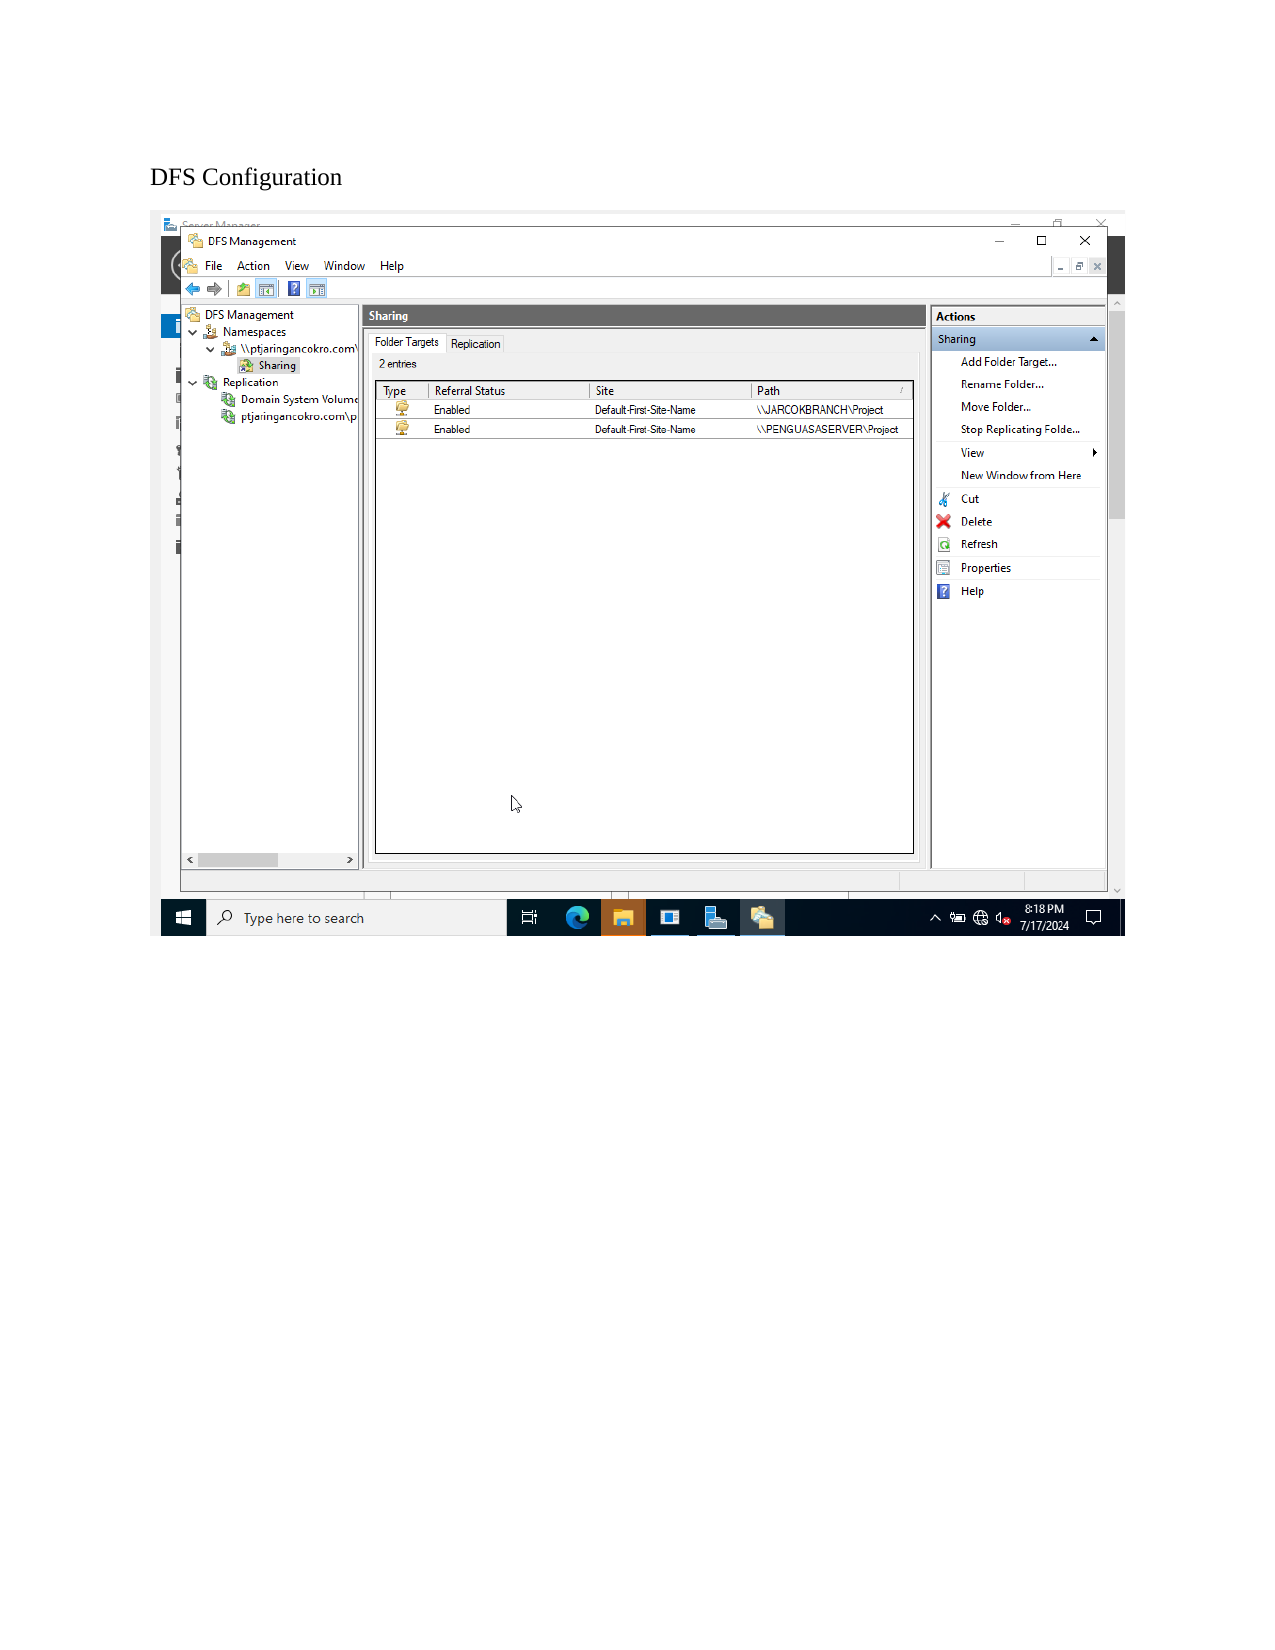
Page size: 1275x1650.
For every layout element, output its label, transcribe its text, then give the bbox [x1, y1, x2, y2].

picture [150, 210, 1125, 936]
text DFS Configuration [150, 162, 1125, 191]
